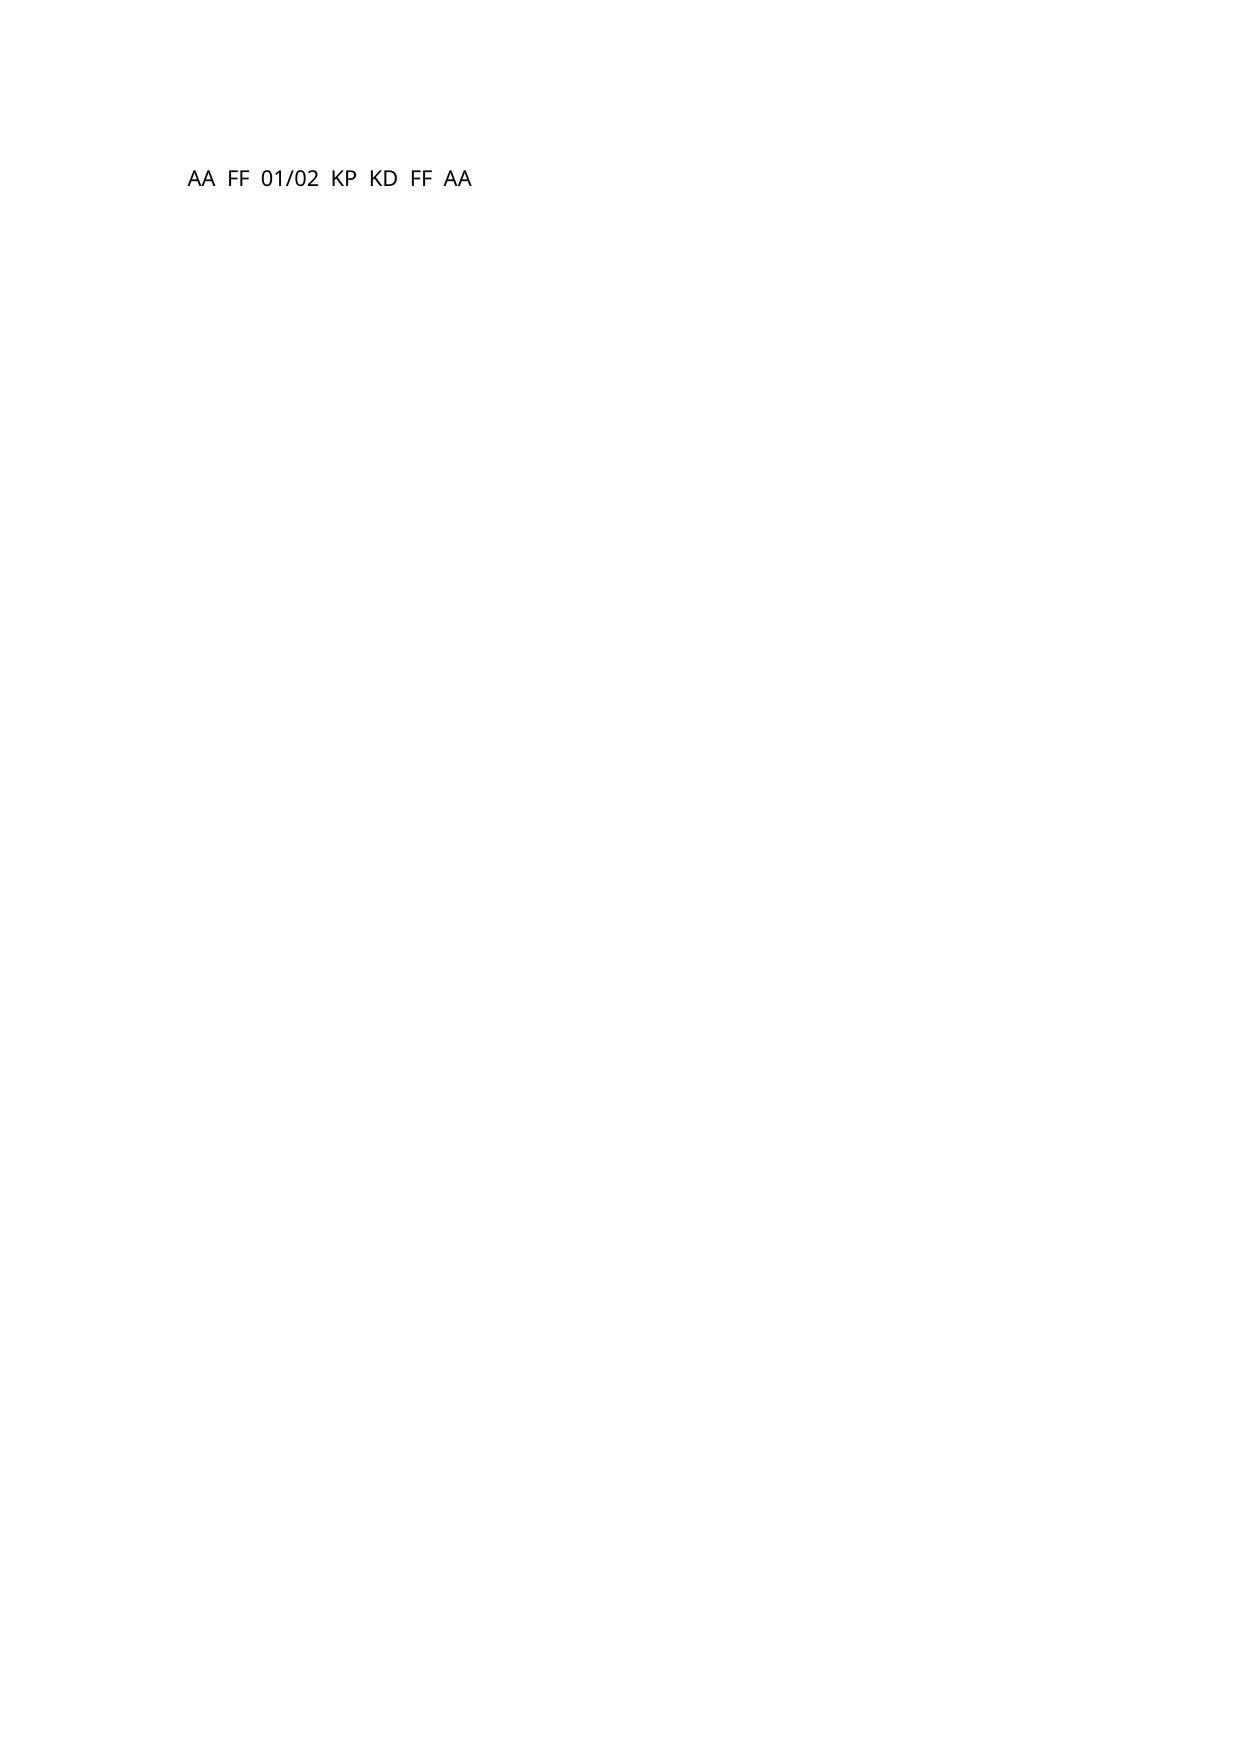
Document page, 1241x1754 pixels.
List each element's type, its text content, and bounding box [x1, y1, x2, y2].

text AA FF 01/02 KP KD FF AA [187, 162, 1053, 194]
